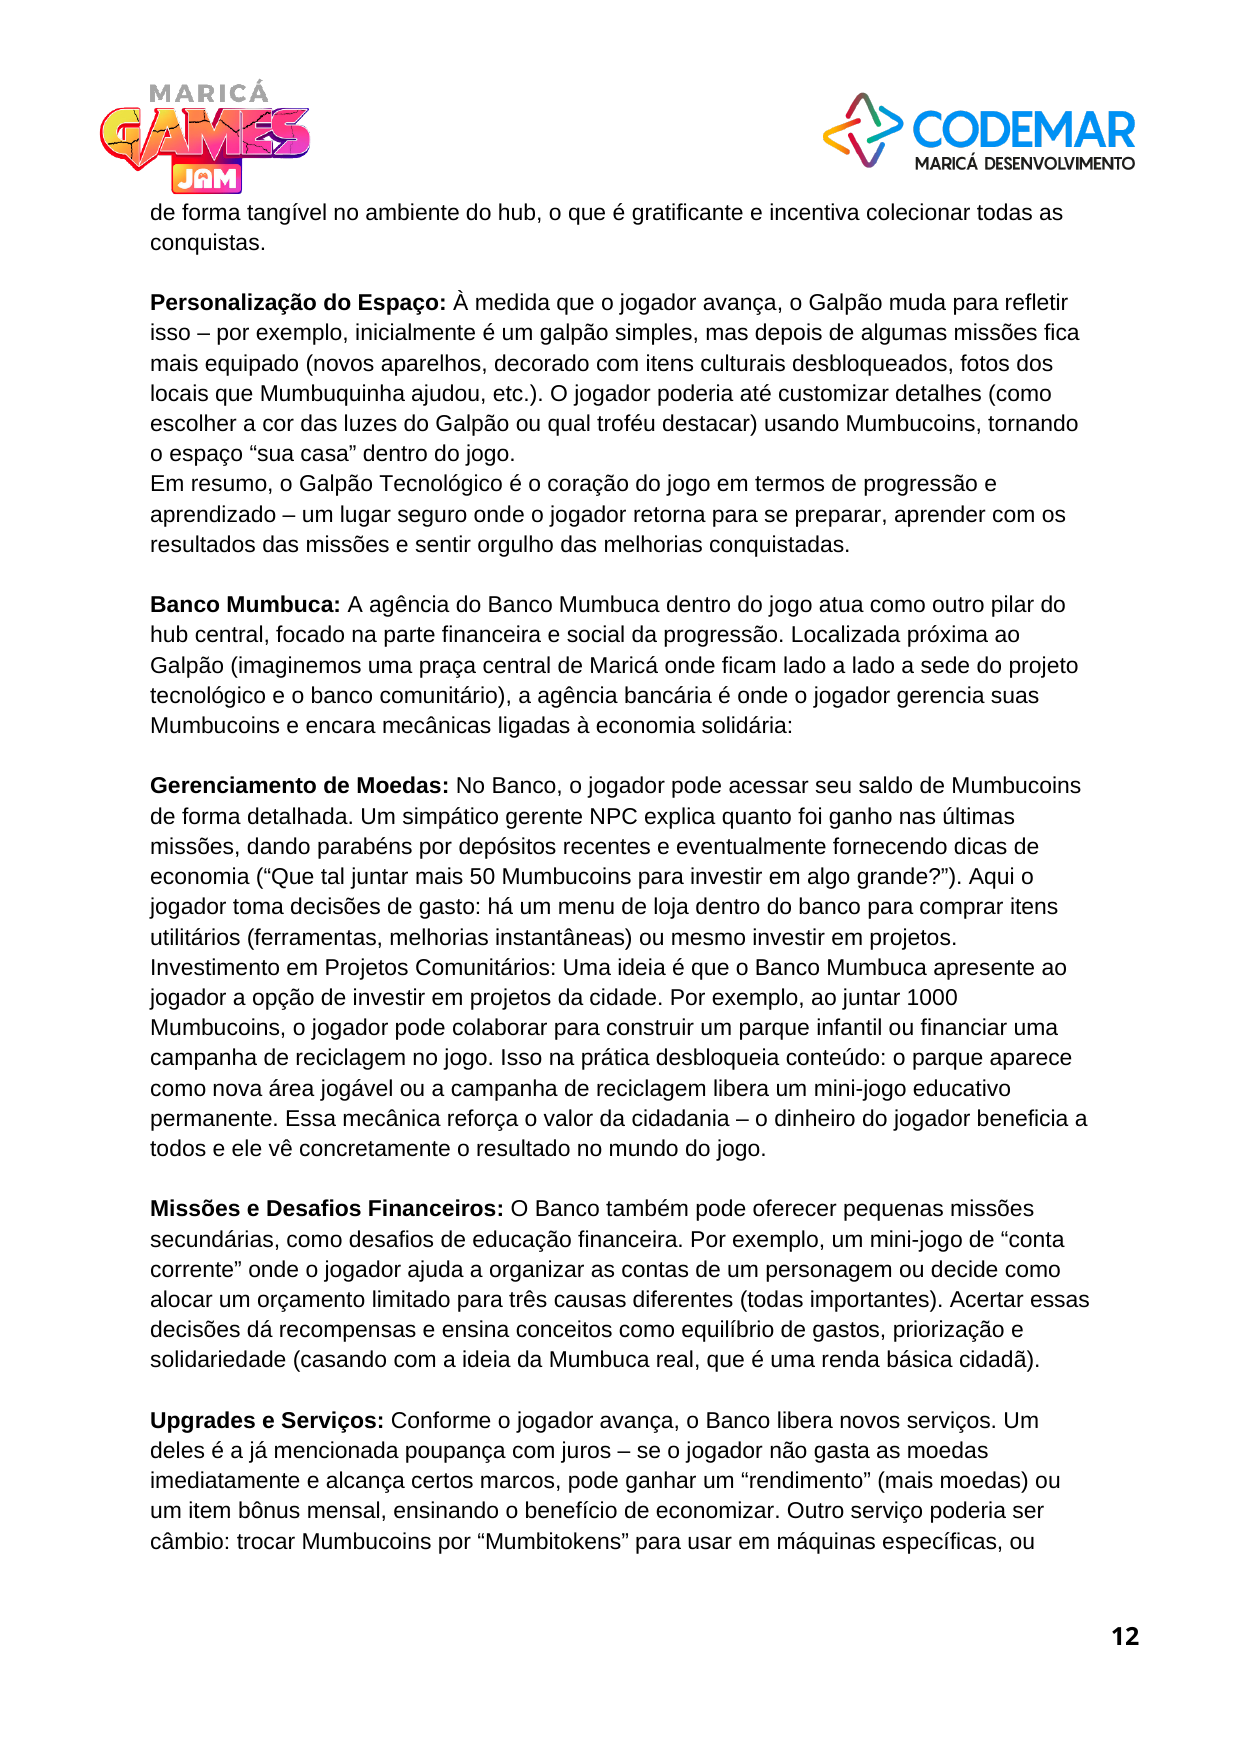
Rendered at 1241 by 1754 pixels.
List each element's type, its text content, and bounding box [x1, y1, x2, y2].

text Gerenciamento de Moedas: No Banco, o jogador pode acessar seu saldo de Mumbucoins de forma detalhada. Um simpático gerente NPC explica quanto foi ganho nas últimas missões, dando parabéns por depósitos recentes e eventualmente fornecendo dicas de economia (“Que tal juntar mais 50 Mumbucoins para investir em algo grande?”). Aqui o jogador toma decisões de gasto: há um menu de loja dentro do banco para comprar itens utilitários (ferramentas, melhorias instantâneas) ou mesmo investir em projetos. [150, 772, 1090, 950]
text Investimento em Projetos Comunitários: Uma ideia é que o Banco Mumbuca apresente ao jogador a opção de investir em projetos da cidade. Por exemplo, ao juntar 1000 Mumbucoins, o jogador pode colaborar para construir um parque infantil ou financiar uma campanha de reciclagem no jogo. Isso na prática desbloqueia conteúdo: o parque aparece como nova área jogável ou a campanha de reciclagem libera um mini-jogo educativo permanente. Essa mecânica reforça o valor da cidadania – o dinheiro do jogador beneficia a todos e ele vê concretamente o resultado no mundo do jogo. [150, 954, 1090, 1161]
picture [91, 75, 318, 199]
text Personalização do Espaço: À medida que o jogador avança, o Galpão muda para refletir isso – por exemplo, inicialmente é um galpão simples, mas depois de algumas missões fica mais equipado (novos aparelhos, decorado com itens culturais desbloqueados, fotos dos locais que Mumbuquinha ajudou, etc.). O jogador poderia até customizar detalhes (como escolher a cor das luzes do Galpão ou qual troféu destacar) usando Mumbucoins, tornando o espaço “sua casa” dentro do jogo. [150, 289, 1090, 466]
picture [675, 0, 1241, 1266]
text de forma tangível no ambiente do hub, o que é gratificante e incentiva colecionar todas as conquistas. [150, 198, 1090, 255]
text Missões e Desafios Financeiros: O Banco também pode oferecer pequenas missões secundárias, como desafios de educação financeira. Por exemplo, um mini-jogo de “conta corrente” onde o jogador ajuda a organizar as contas de um personagem ou decide como alocar um orçamento limitado para três causas diferentes (todas importantes). Acertar essas decisões dá recompensas e ensina conceitos como equilíbrio de gastos, priorização e solidariedade (casando com a ideia da Mumbuca real, que é uma renda básica cidadã). [150, 1195, 1090, 1373]
text Em resumo, o Galpão Tecnológico é o coração do jogo em termos de progressão e aprendizado – um lugar seguro onde o jogador retorna para se preparar, aprender com os resultados das missões e sentir orgulho das melhorias conquistadas. [150, 470, 1090, 557]
text Upgrades e Serviços: Conforme o jogador avança, o Banco libera novos serviços. Um deles é a já mencionada poupança com juros – se o jogador não gasta as moedas imediatamente e alcança certos marcos, pode ganhar um “rendimento” (mais moedas) ou um item bônus mensal, ensinando o benefício de economizar. Outro serviço poderia ser câmbio: trocar Mumbucoins por “Mumbitokens” para usar em máquinas específicas, ou [150, 1407, 1090, 1554]
text Banco Mumbuca: A agência do Banco Mumbuca dentro do jogo atua como outro pilar do hub central, focado na parte financeira e social da progressão. Localizada próxima ao Galpão (imaginemos uma praça central de Maricá onde ficam lado a lado a sede do projeto tecnológico e o banco comunitário), a agência bancária é onde o jogador gerencia suas Mumbucoins e encara mecânicas ligadas à economia solidária: [150, 591, 1090, 738]
